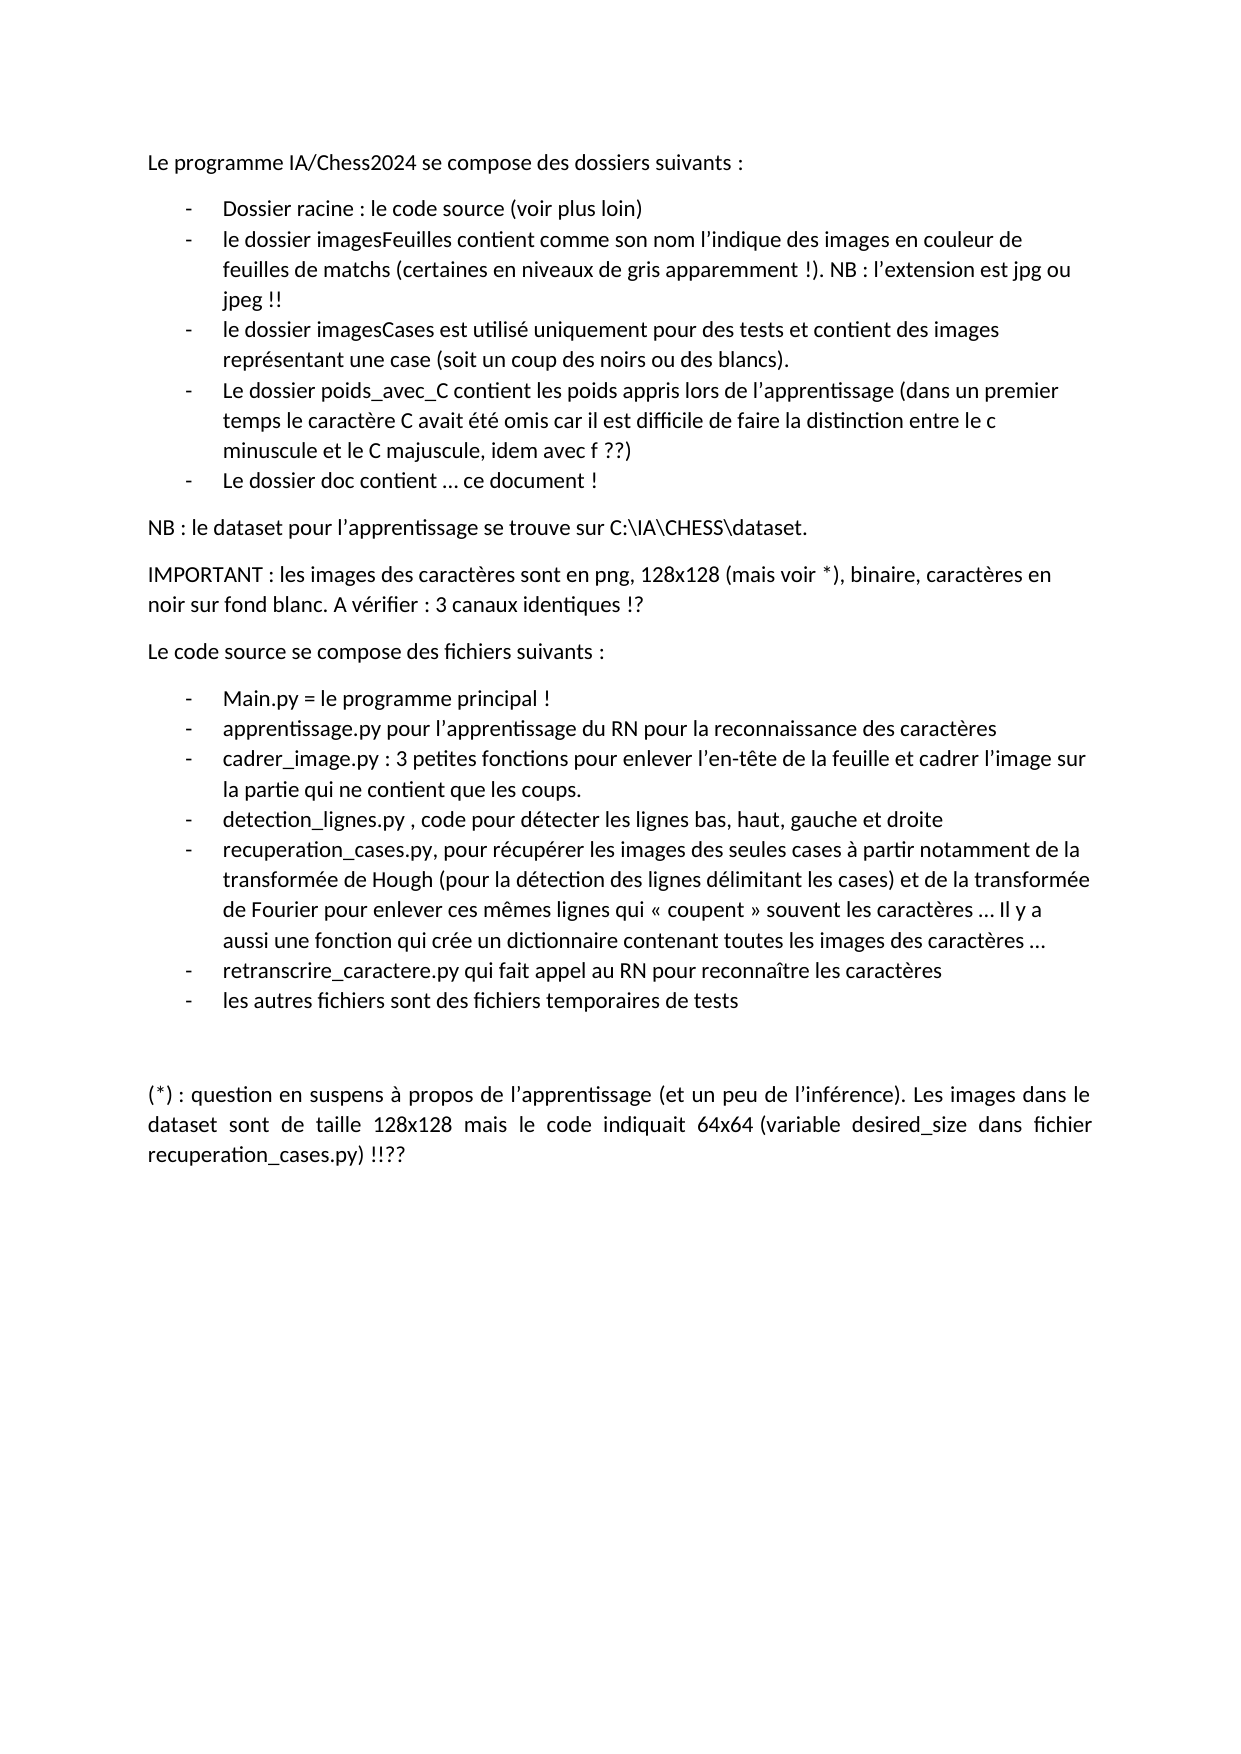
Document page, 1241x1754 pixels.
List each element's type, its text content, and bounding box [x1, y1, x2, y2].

list Main.py = le programme principal ! [185, 684, 1093, 712]
list les autres fichiers sont des fichiers temporaires de tests [185, 986, 1093, 1014]
list cadrer_image.py : 3 petites fonctions pour enlever l’en-tête de la feuille et cadrer l’image sur la partie qui ne contient que les coups. [185, 744, 1093, 803]
text Le programme IA/Chess2024 se compose des dossiers suivants : [148, 148, 1093, 176]
list recuperation_cases.py, pour récupérer les images des seules cases à partir notamment de la transformée de Hough (pour la détection des lignes délimitant les cases) et de la transformée de Fourier pour enlever ces mêmes lignes qui « coupent » souvent les caractères … Il y a aussi une fonction qui crée un dictionnaire contenant toutes les images des caractères … [185, 835, 1093, 954]
text (*) : question en suspens à propos de l’apprentissage (et un peu de l’inférence). Les images dans le dataset sont de taille 128x128 mais le code indiquait 64x64 (variable desired_size dans fichier recuperation_cases.py) !!?? [148, 1080, 1093, 1168]
list Le dossier poids_avec_C contient les poids appris lors de l’apprentissage (dans un premier temps le caractère C avait été omis car il est difficile de faire la distinction entre le c minuscule et le C majuscule, idem avec f ??) [185, 376, 1093, 464]
list le dossier imagesFeuilles contient comme son nom l’indique des images en couleur de feuilles de matchs (certaines en niveaux de gris apparemment !). NB : l’extension est jpg ou jpeg !! [185, 225, 1093, 313]
text IMPORTANT : les images des caractères sont en png, 128x128 (mais voir *), binaire, caractères en noir sur fond blanc. A vérifier : 3 canaux identiques !? [148, 560, 1093, 618]
text NB : le dataset pour l’apprentissage se trouve sur C:\IA\CHESS\dataset. [148, 513, 1093, 541]
list apprentissage.py pour l’apprentissage du RN pour la reconnaissance des caractères [185, 714, 1093, 742]
list detection_lignes.py , code pour détecter les lignes bas, haut, gauche et droite [185, 805, 1093, 833]
list Le dossier doc contient … ce document ! [185, 466, 1093, 494]
list le dossier imagesCases est utilisé uniquement pour des tests et contient des images représentant une case (soit un coup des noirs ou des blancs). [185, 315, 1093, 373]
list retranscrire_caractere.py qui fait appel au RN pour reconnaître les caractères [185, 956, 1093, 984]
text Le code source se compose des fichiers suivants : [148, 637, 1093, 665]
list Dossier racine : le code source (voir plus loin) [185, 194, 1093, 222]
